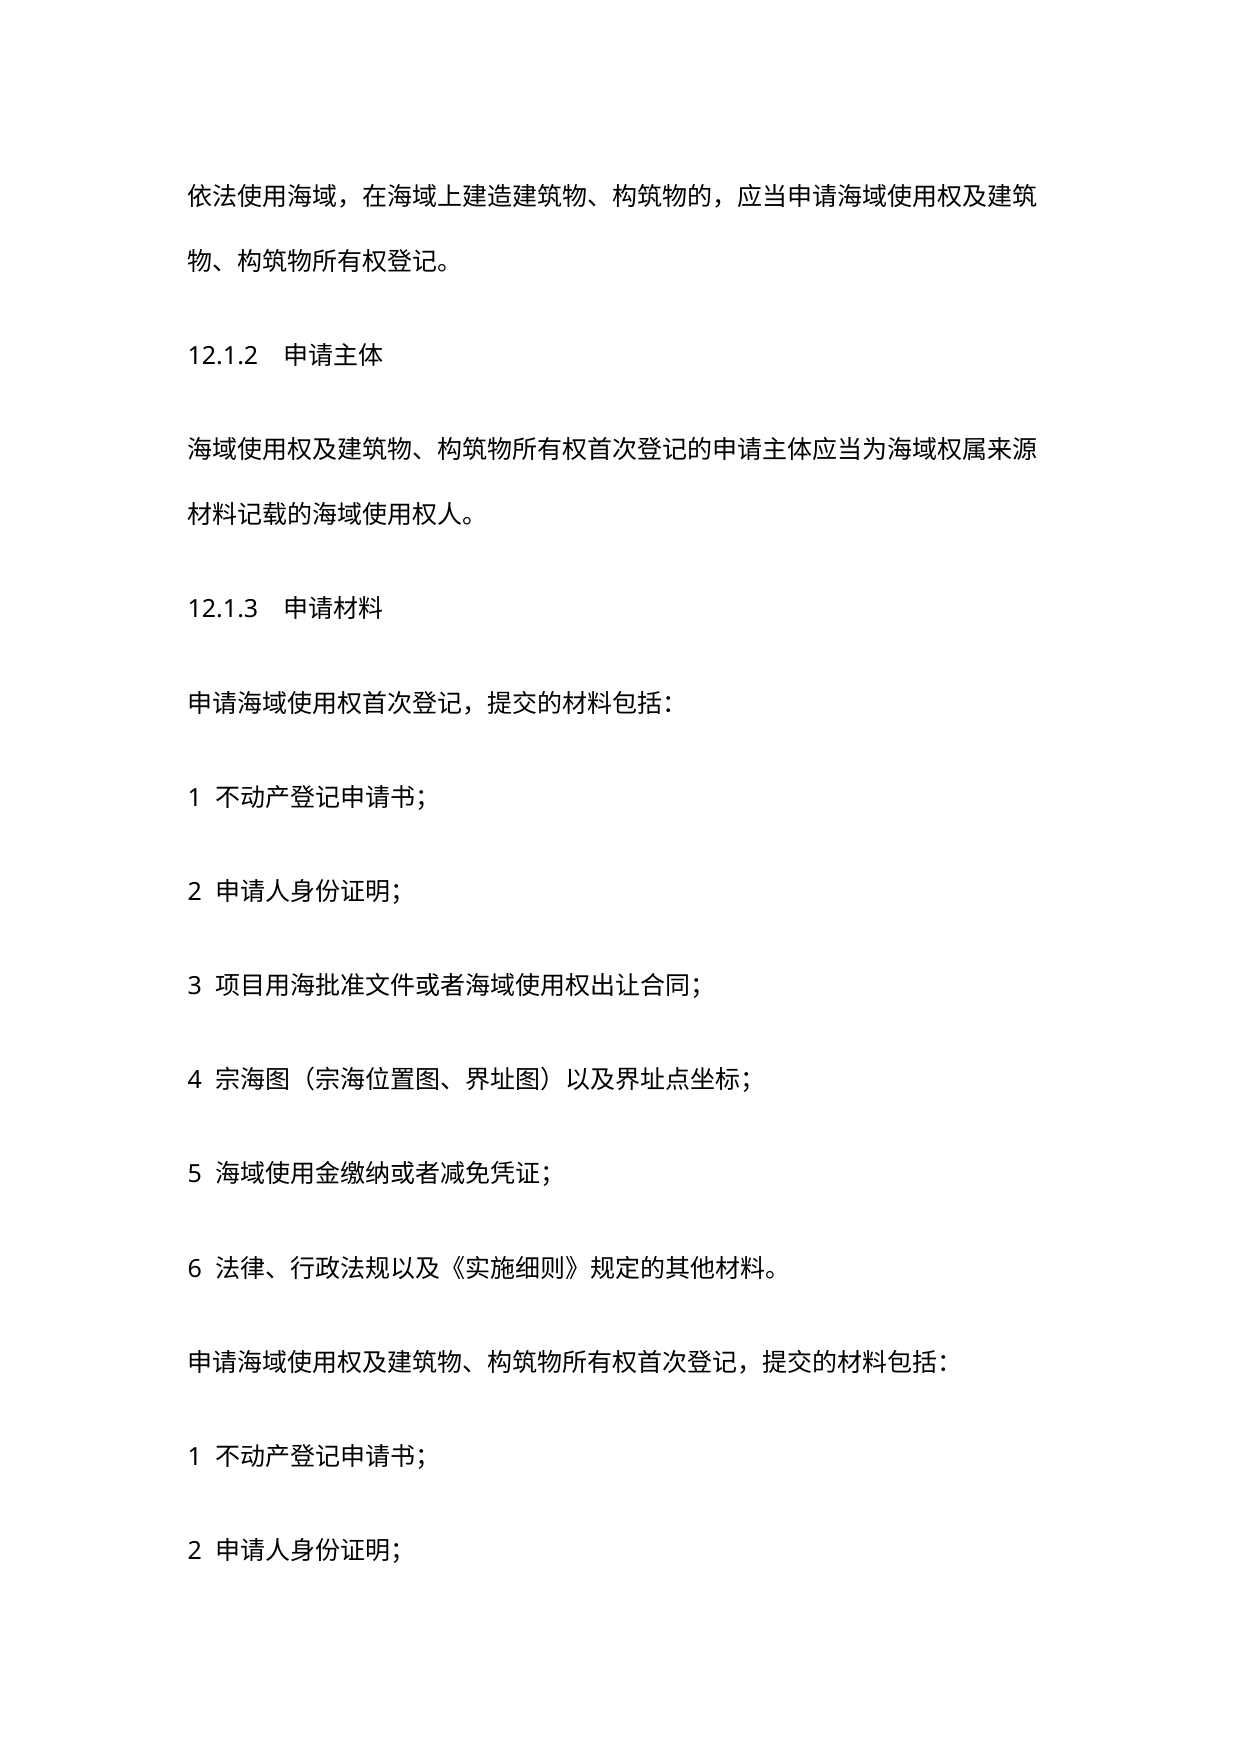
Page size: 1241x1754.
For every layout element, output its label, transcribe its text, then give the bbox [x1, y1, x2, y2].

text 2 申请人身份证明； [187, 1516, 1053, 1581]
text 海域使用权及建筑物、构筑物所有权首次登记的申请主体应当为海域权属来源材料记载的海域使用权人。 [187, 415, 1053, 545]
text 4 宗海图（宗海位置图、界址图）以及界址点坐标； [187, 1045, 1053, 1110]
text 12.1.3 申请材料 [187, 574, 1053, 639]
text 依法使用海域，在海域上建造建筑物、构筑物的，应当申请海域使用权及建筑物、构筑物所有权登记。 [187, 162, 1053, 292]
text 3 项目用海批准文件或者海域使用权出让合同； [187, 951, 1053, 1016]
text 5 海域使用金缴纳或者减免凭证； [187, 1139, 1053, 1204]
text 2 申请人身份证明； [187, 857, 1053, 922]
text 1 不动产登记申请书； [187, 763, 1053, 828]
text 6 法律、行政法规以及《实施细则》规定的其他材料。 [187, 1234, 1053, 1299]
text 12.1.2 申请主体 [187, 321, 1053, 386]
text 申请海域使用权首次登记，提交的材料包括： [187, 669, 1053, 734]
text 1 不动产登记申请书； [187, 1422, 1053, 1487]
text 申请海域使用权及建筑物、构筑物所有权首次登记，提交的材料包括： [187, 1328, 1053, 1393]
